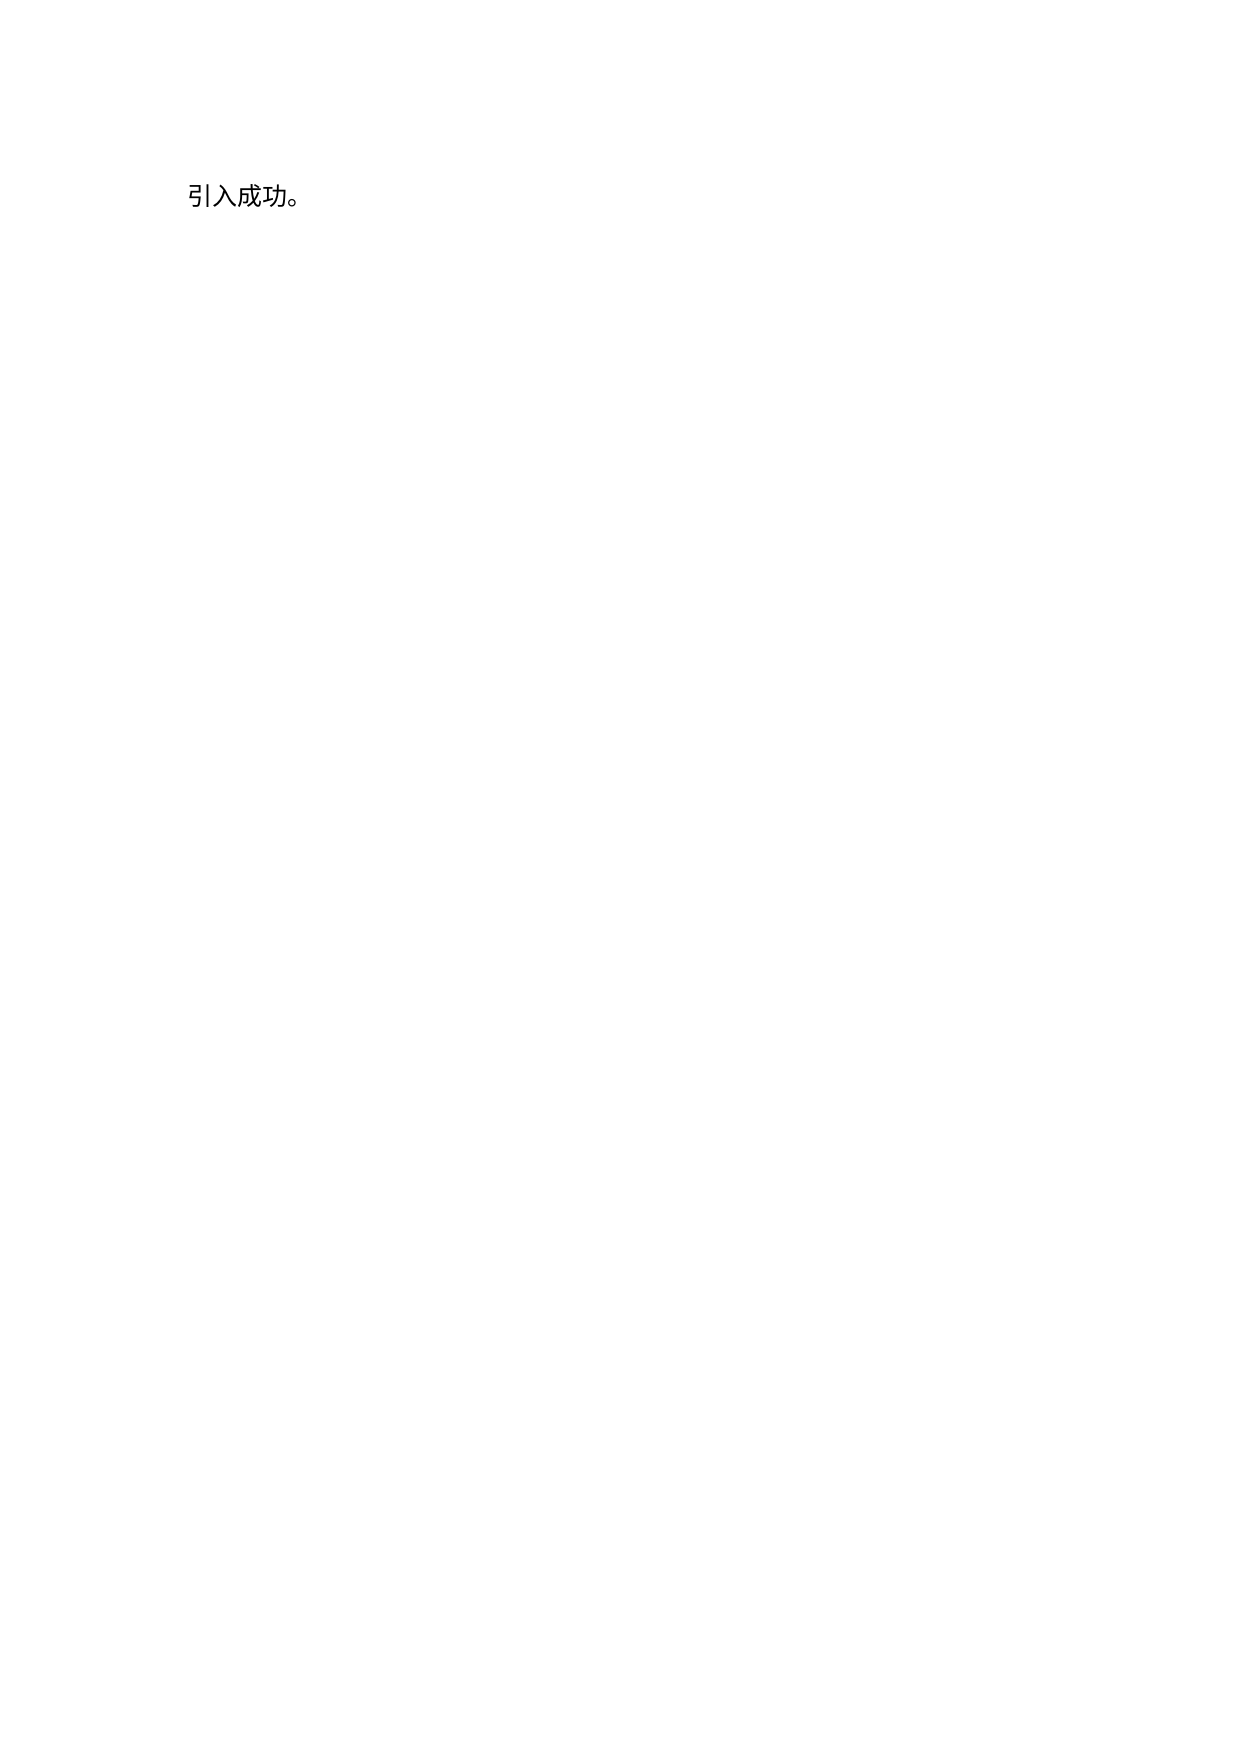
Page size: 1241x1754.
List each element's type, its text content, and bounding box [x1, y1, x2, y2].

text 引入成功。 [187, 162, 1053, 227]
